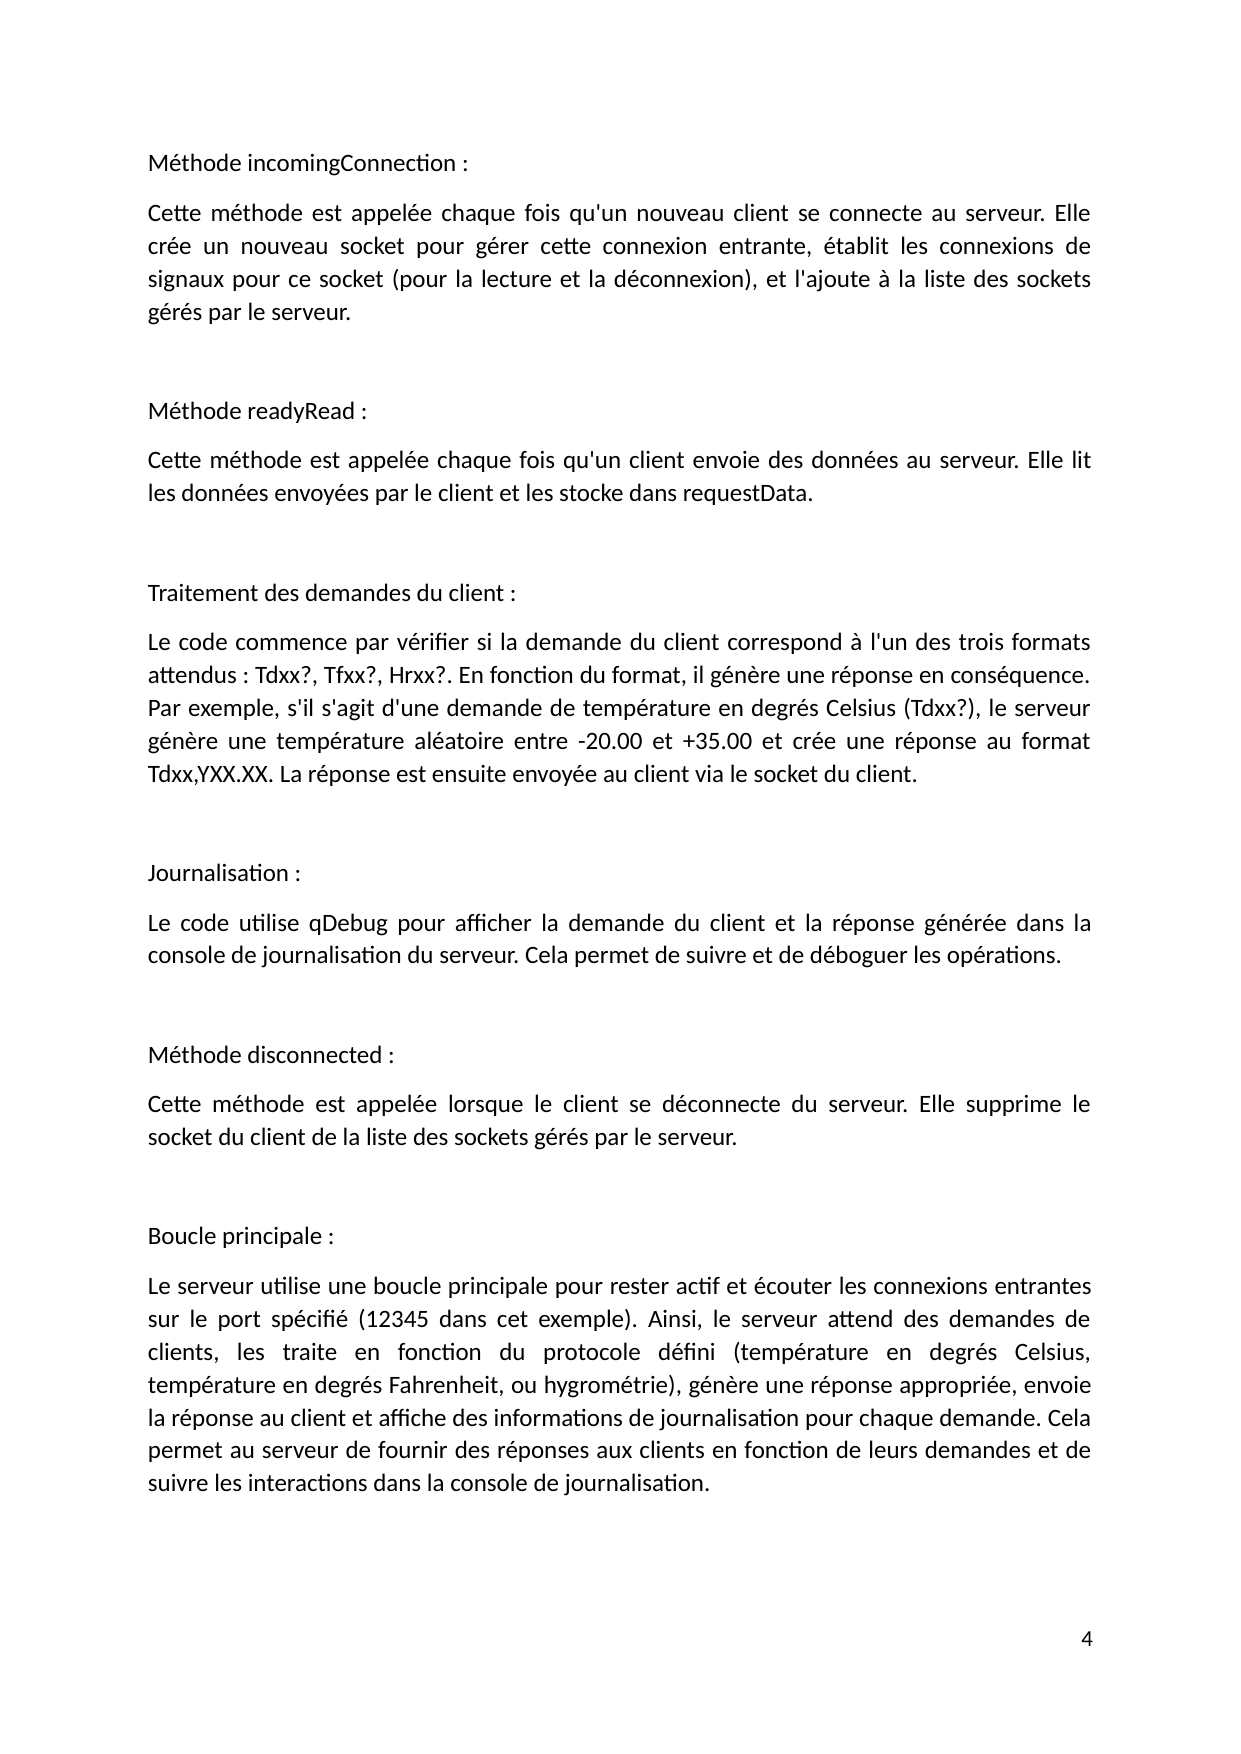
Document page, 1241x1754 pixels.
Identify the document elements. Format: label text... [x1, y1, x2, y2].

text Cette méthode est appelée chaque fois qu'un nouveau client se connecte au serveur. Elle crée un nouveau socket pour gérer cette connexion entrante, établit les connexions de signaux pour ce socket (pour la lecture et la déconnexion), et l'ajoute à la liste des sockets gérés par le serveur. [148, 197, 1093, 326]
text Le serveur utilise une boucle principale pour rester actif et écouter les connexions entrantes sur le port spécifié (12345 dans cet exemple). Ainsi, le serveur attend des demandes de clients, les traite en fonction du protocole défini (température en degrés Celsius, température en degrés Fahrenheit, ou hygrométrie), génère une réponse appropriée, envoie la réponse au client et affiche des informations de journalisation pour chaque demande. Cela permet au serveur de fournir des réponses aux clients en fonction de leurs demandes et de suivre les interactions dans la console de journalisation. [148, 1270, 1093, 1498]
text Traitement des demandes du client : [148, 577, 1093, 607]
text Méthode disconnected : [148, 1039, 1093, 1069]
text Méthode incomingConnection : [148, 148, 1093, 178]
text Journalisation : [148, 857, 1093, 888]
text Boucle principale : [148, 1221, 1093, 1251]
text Méthode readyRead : [148, 395, 1093, 426]
text Cette méthode est appelée lorsque le client se déconnecte du serveur. Elle supprime le socket du client de la liste des sockets gérés par le serveur. [148, 1088, 1093, 1152]
text Le code utilise qDebug pour afficher la demande du client et la réponse générée dans la console de journalisation du serveur. Cela permet de suivre et de déboguer les opérations. [148, 907, 1093, 970]
text Cette méthode est appelée chaque fois qu'un client envoie des données au serveur. Elle lit les données envoyées par le client et les stocke dans requestData. [148, 445, 1093, 508]
text Le code commence par vérifier si la demande du client correspond à l'un des trois formats attendus : Tdxx?, Tfxx?, Hrxx?. En fonction du format, il génère une réponse en conséquence. Par exemple, s'il s'agit d'une demande de température en degrés Celsius (Tdxx?), le serveur génère une température aléatoire entre -20.00 et +35.00 et crée une réponse au format Tdxx,YXX.XX. La réponse est ensuite envoyée au client via le socket du client. [148, 626, 1093, 788]
